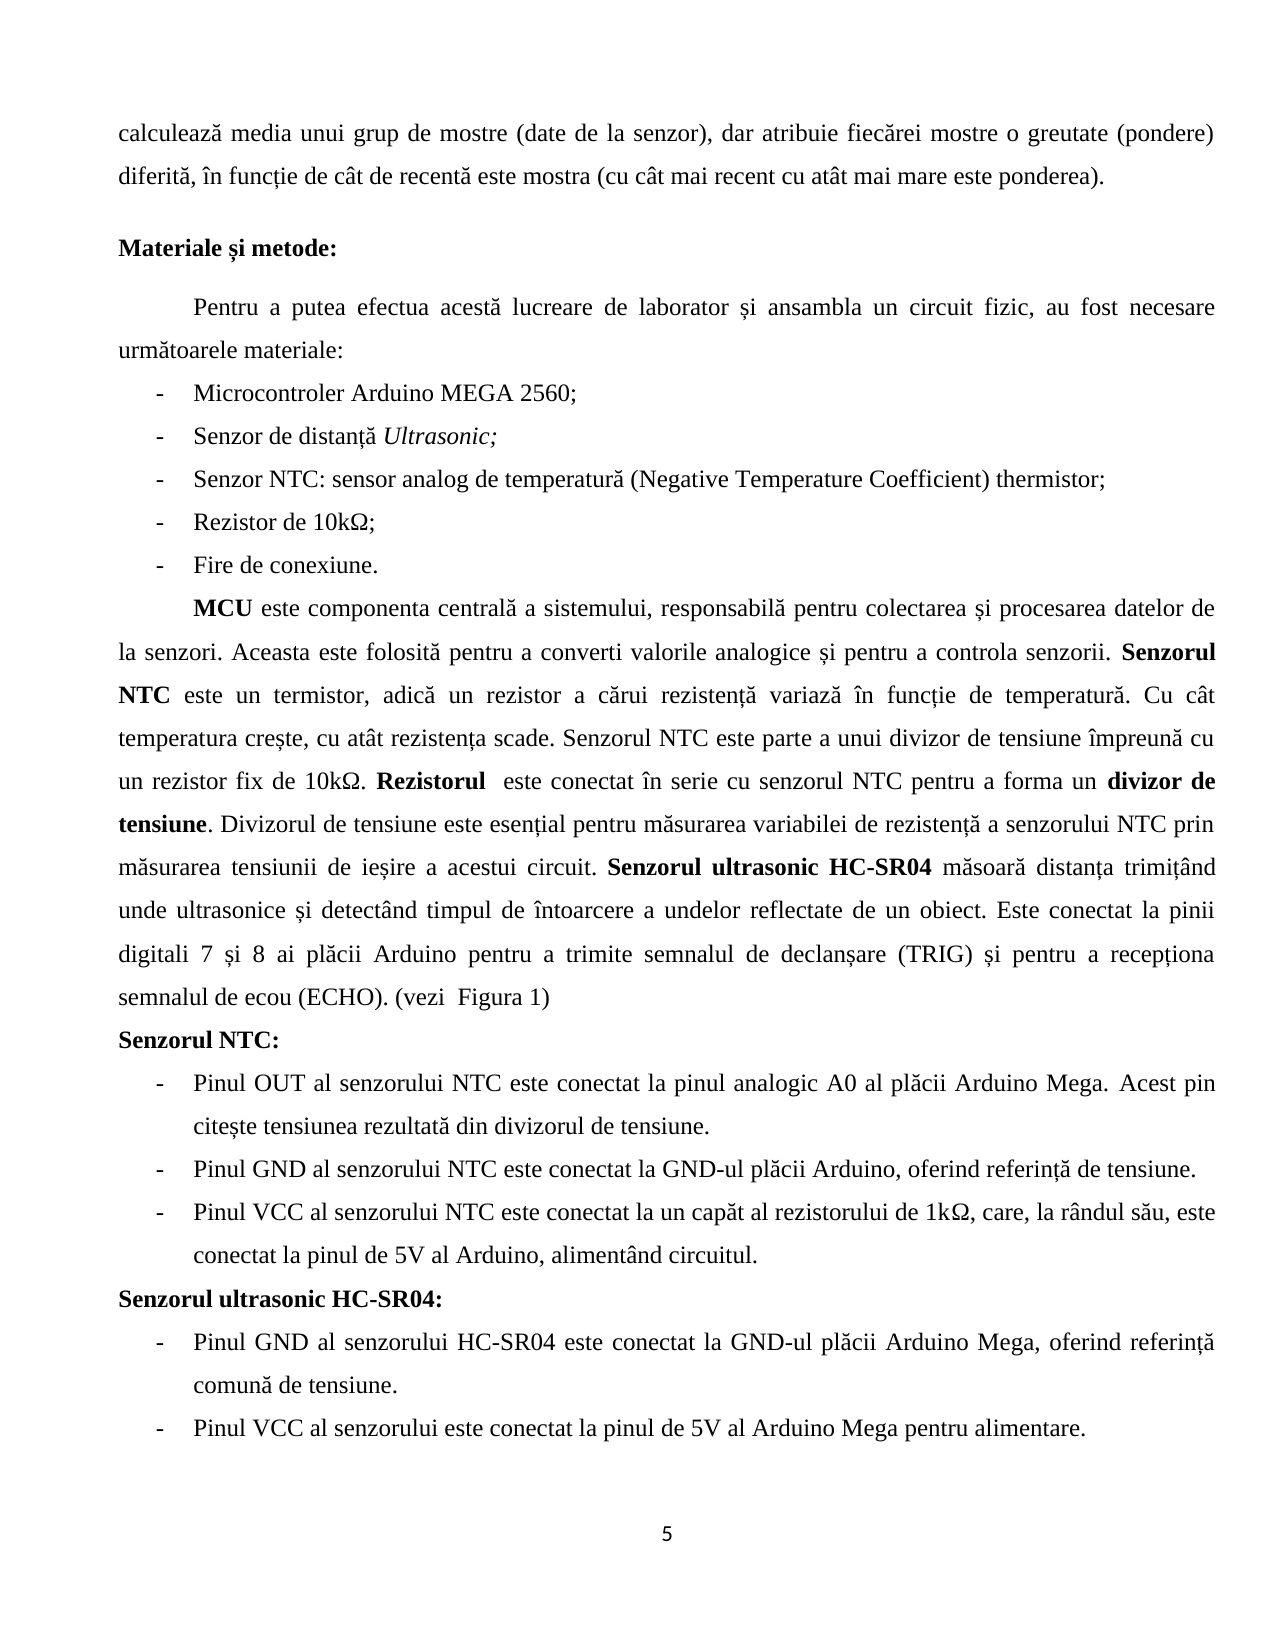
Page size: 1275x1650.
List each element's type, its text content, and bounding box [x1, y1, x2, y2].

text Materiale și metode: [118, 233, 1216, 262]
list Senzor NTC: sensor analog de temperatură (Negative Temperature Coefficient) thermistor; [156, 464, 1216, 493]
list Rezistor de 10kΩ; [156, 507, 1216, 536]
text Pentru a putea efectua acestă lucreare de laborator și ansambla un circuit fizic, au fost necesare următoarele materiale: [118, 292, 1216, 363]
list Fire de conexiune. [156, 550, 1216, 579]
list Pinul OUT al senzorului NTC este conectat la pinul analogic A0 al plăcii Arduino Mega. Acest pin citește tensiunea rezultată din divizorul de tensiune. [156, 1068, 1216, 1140]
list Pinul VCC al senzorului este conectat la pinul de 5V al Arduino Mega pentru alimentare. [156, 1413, 1216, 1442]
text MCU este componenta centrală a sistemului, responsabilă pentru colectarea și procesarea datelor de la senzori. Aceasta este folosită pentru a converti valorile analogice și pentru a controla senzorii. Senzorul NTC este un termistor, adică un rezistor a cărui rezistență variază în funcție de temperatură. Cu cât temperatura crește, cu atât rezistența scade. Senzorul NTC este parte a unui divizor de tensiune împreună cu un rezistor fix de 10kΩ. Rezistorul este conectat în serie cu senzorul NTC pentru a forma un divizor de tensiune. Divizorul de tensiune este esențial pentru măsurarea variabilei de rezistență a senzorului NTC prin măsurarea tensiunii de ieșire a acestui circuit. Senzorul ultrasonic HC-SR04 măsoară distanța trimițând unde ultrasonice și detectând timpul de întoarcere a undelor reflectate de un obiect. Este conectat la pinii digitali 7 și 8 ai plăcii Arduino pentru a trimite semnalul de declanșare (TRIG) și pentru a recepționa semnalul de ecou (ECHO). (vezi Figura 1) [118, 593, 1216, 1011]
text Senzorul ultrasonic HC-SR04: [118, 1284, 1216, 1312]
text Senzorul NTC: [118, 1025, 1216, 1054]
list Pinul GND al senzorului NTC este conectat la GND-ul plăcii Arduino, oferind referință de tensiune. [156, 1154, 1216, 1183]
list Pinul GND al senzorului HC-SR04 este conectat la GND-ul plăcii Arduino Mega, oferind referință comună de tensiune. [156, 1327, 1216, 1399]
list Pinul VCC al senzorului NTC este conectat la un capăt al rezistorului de 1kΩ, care, la rândul său, este conectat la pinul de 5V al Arduino, alimentând circuitul. [156, 1197, 1216, 1269]
list Senzor de distanță Ultrasonic; [156, 421, 1216, 450]
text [118, 118, 1216, 190]
list Microcontroler Arduino MEGA 2560; [156, 378, 1216, 407]
